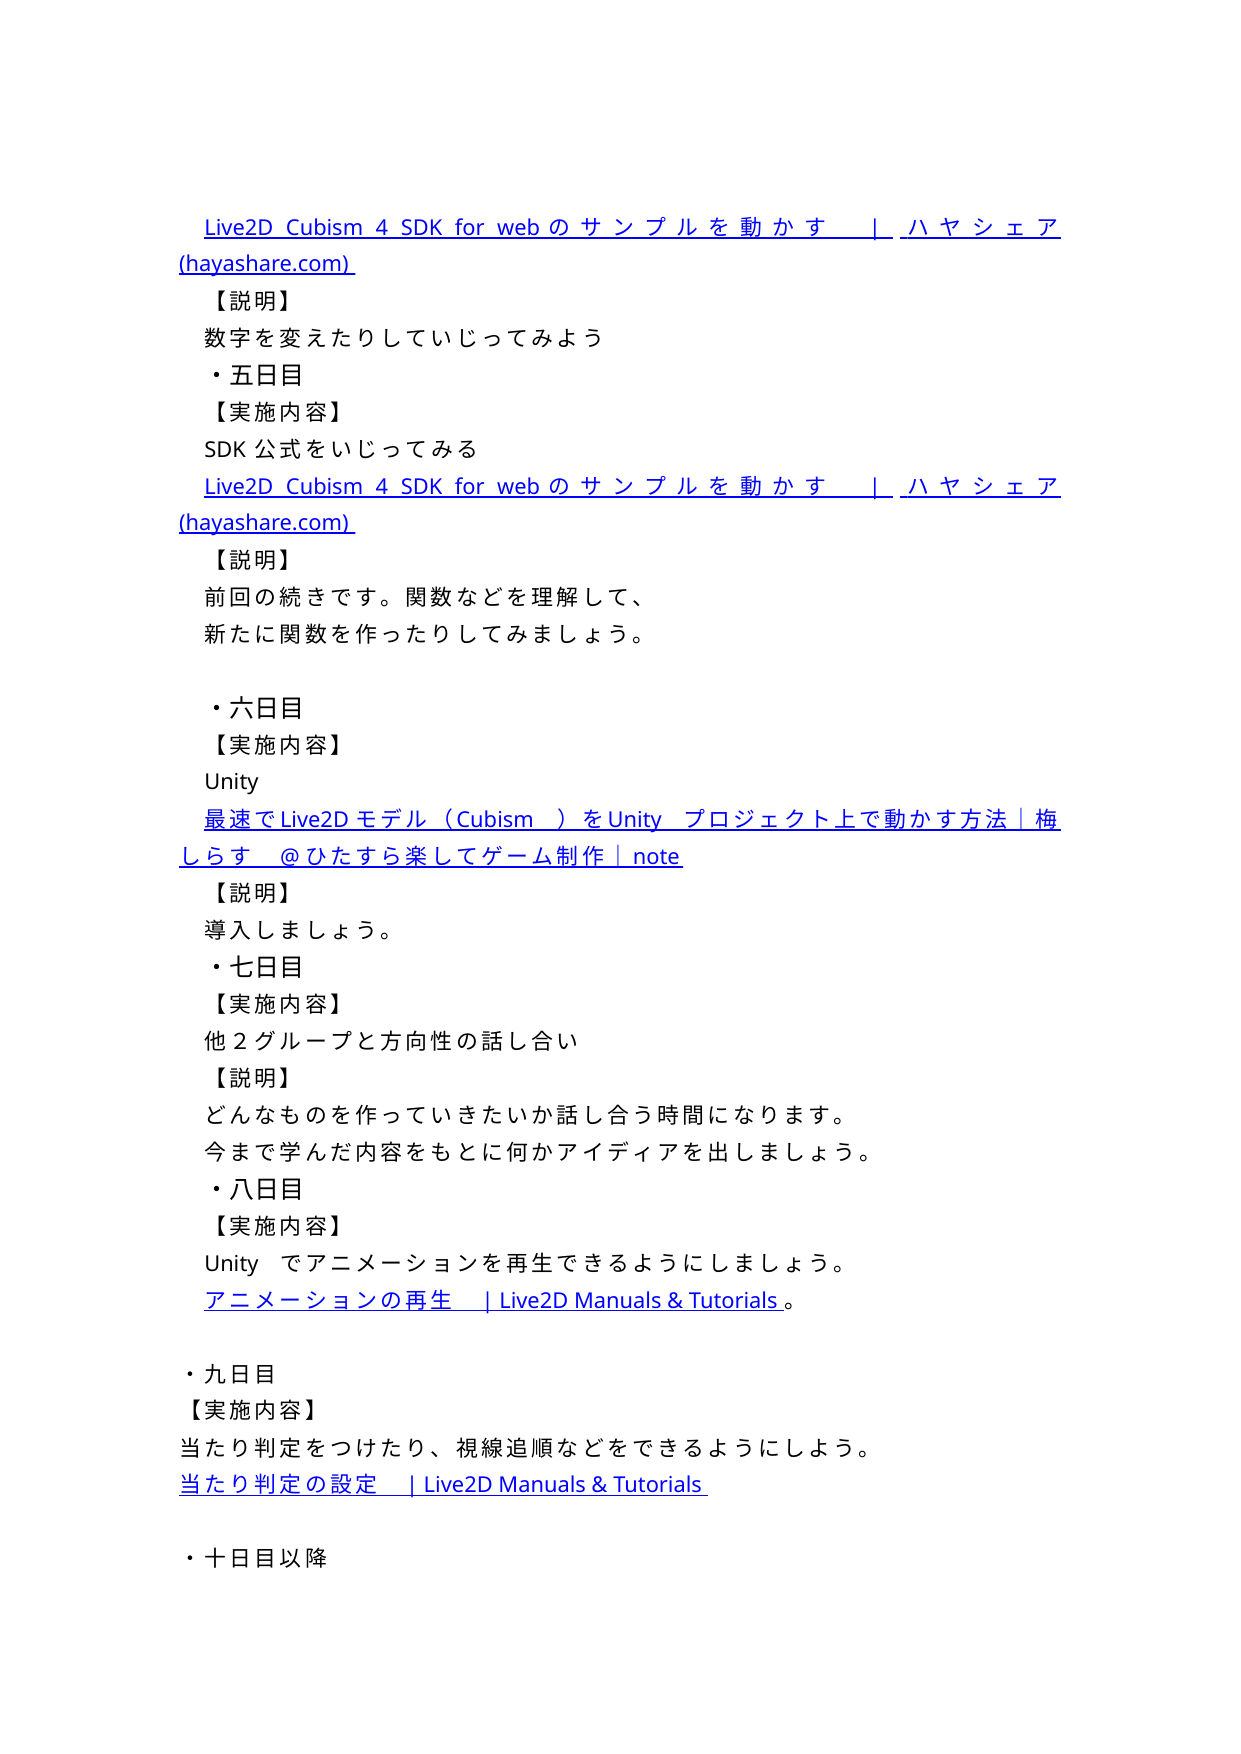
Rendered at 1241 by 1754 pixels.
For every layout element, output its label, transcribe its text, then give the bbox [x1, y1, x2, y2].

text 【説明】 [179, 1058, 1061, 1095]
text 新たに関数を作ったりしてみましょう。 [179, 614, 1061, 651]
text ・五日目 [179, 356, 1061, 392]
text 当たり判定の設定 | Live2D Manuals & Tutorials [179, 1465, 1061, 1502]
text ・七日目 [179, 947, 1061, 984]
text 【実施内容】 [179, 392, 1061, 429]
text 【実施内容】 [179, 725, 1061, 762]
text 他２グループと方向性の話し合い [179, 1021, 1061, 1058]
text ・十日目以降 [179, 1539, 1061, 1576]
text Unity [179, 762, 1061, 799]
text 導入しましょう。 [179, 910, 1061, 947]
text ・六日目 [179, 688, 1061, 725]
text 【説明】 [179, 540, 1061, 577]
text 当たり判定をつけたり、視線追順などをできるようにしよう。 [179, 1428, 1061, 1465]
text ・九日目 [179, 1354, 1061, 1391]
text アニメーションの再生 | Live2D Manuals & Tutorials。 [179, 1280, 1061, 1317]
text 最速でLive2Dモデル（Cubism）をUnityプロジェクト上で動かす方法｜梅しらす @ひたすら楽してゲーム制作｜note [179, 799, 1061, 873]
text 前回の続きです。関数などを理解して、 [179, 577, 1061, 614]
text どんなものを作っていきたいか話し合う時間になります。 [179, 1095, 1061, 1132]
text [179, 466, 1061, 540]
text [179, 208, 1061, 282]
text ・八日目 [179, 1169, 1061, 1206]
text SDK公式をいじってみる [179, 429, 1061, 466]
text 【説明】 [179, 282, 1061, 318]
text Unityでアニメーションを再生できるようにしましょう。 [179, 1243, 1061, 1280]
text 数字を変えたりしていじってみよう [179, 318, 1061, 356]
text 今まで学んだ内容をもとに何かアイディアを出しましょう。 [179, 1132, 1061, 1169]
text 【実施内容】 [179, 1391, 1061, 1428]
text 【実施内容】 [179, 1206, 1061, 1243]
text 【説明】 [179, 873, 1061, 910]
text 【実施内容】 [179, 984, 1061, 1021]
